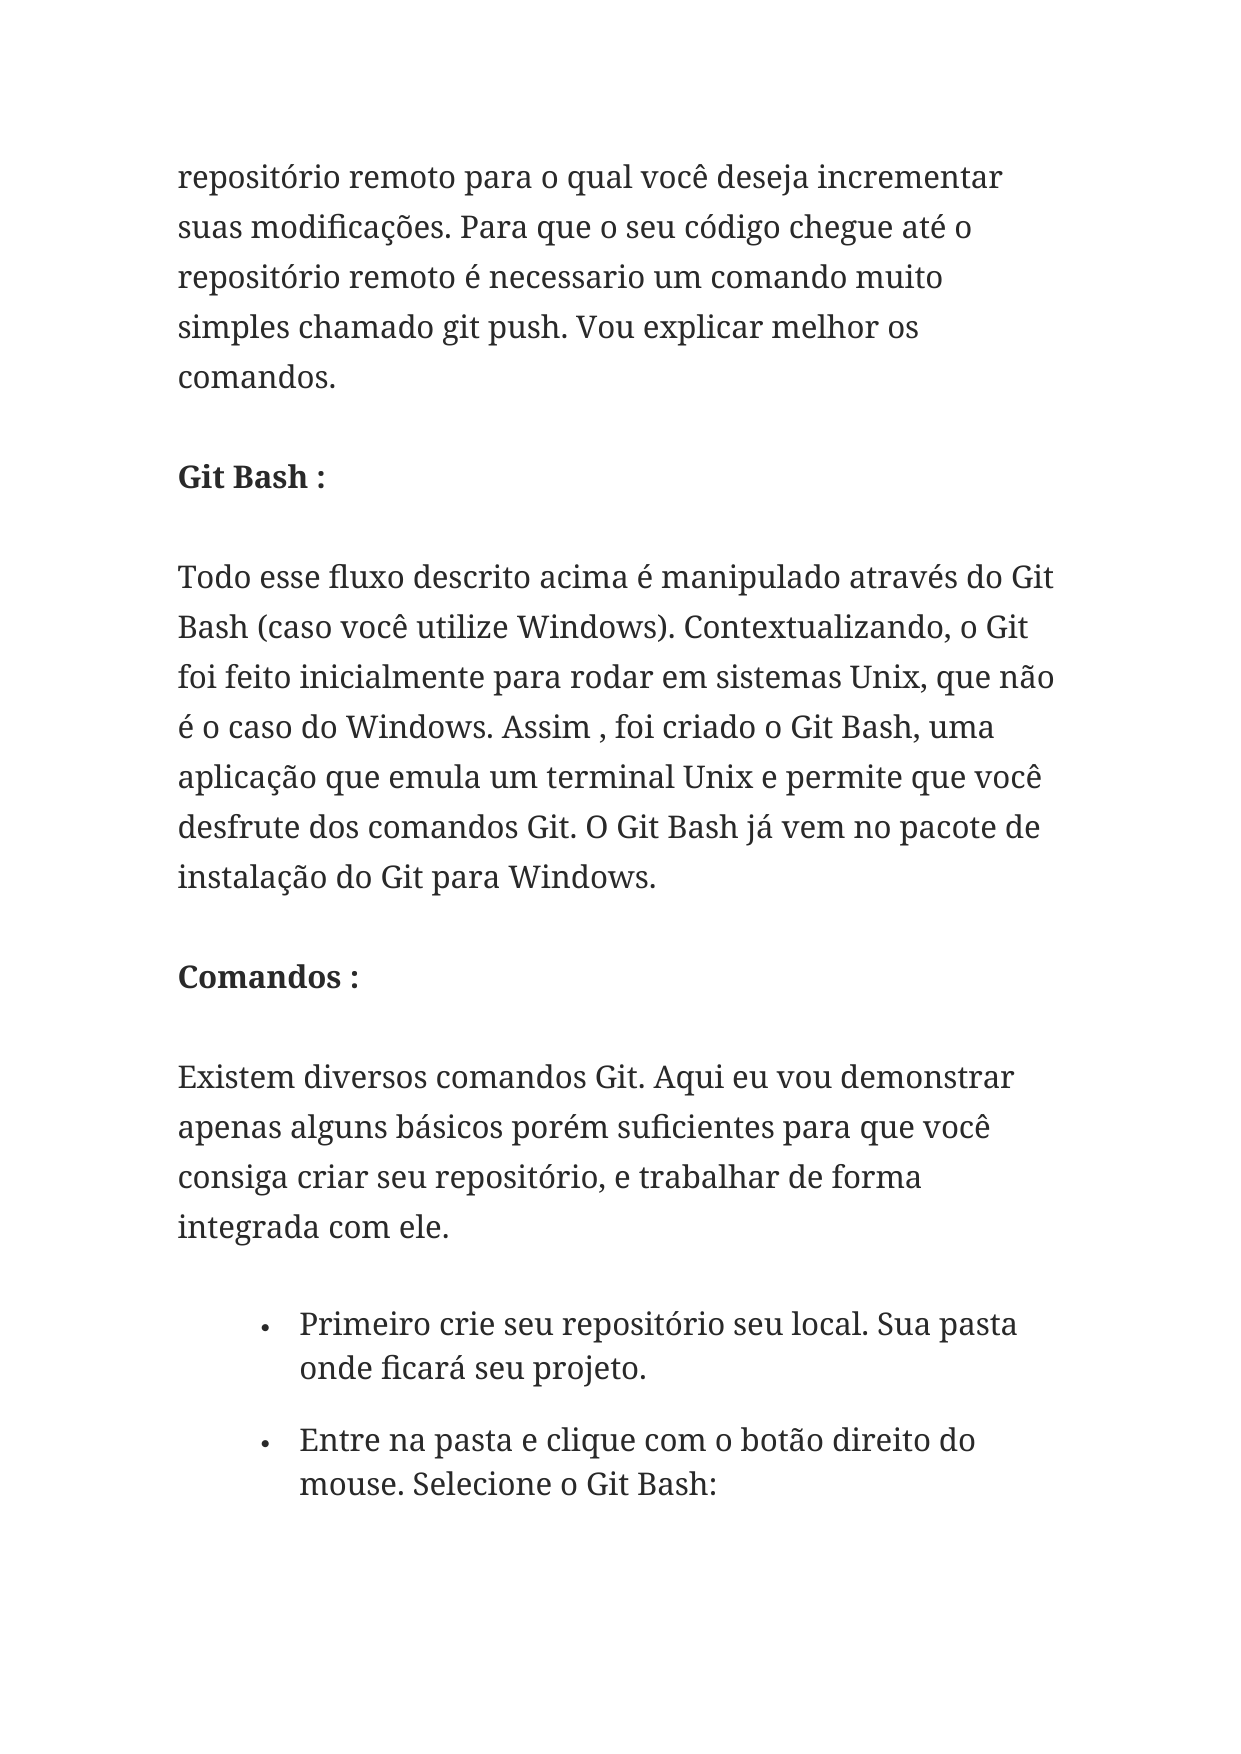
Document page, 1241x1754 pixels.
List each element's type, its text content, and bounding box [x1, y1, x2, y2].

text Existem diversos comandos Git. Aqui eu vou demonstrar apenas alguns básicos porém suficientes para que você consiga criar seu repositório, e trabalhar de forma integrada com ele. [177, 1048, 1063, 1248]
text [177, 148, 1063, 398]
list Primeiro crie seu repositório seu local. Sua pasta onde ficará seu projeto. [262, 1301, 1063, 1389]
text Git Bash : [177, 448, 1063, 498]
text Todo esse fluxo descrito acima é manipulado através do Git Bash (caso você utilize Windows). Contextualizando, o Git foi feito inicialmente para rodar em sistemas Unix, que não é o caso do Windows. Assim , foi criado o Git Bash, uma aplicação que emula um terminal Unix e permite que você desfrute dos comandos Git. O Git Bash já vem no pacote de instalação do Git para Windows. [177, 548, 1063, 898]
list Entre na pasta e clique com o botão direito do mouse. Selecione o Git Bash: [262, 1417, 1063, 1505]
text Comandos : [177, 948, 1063, 998]
